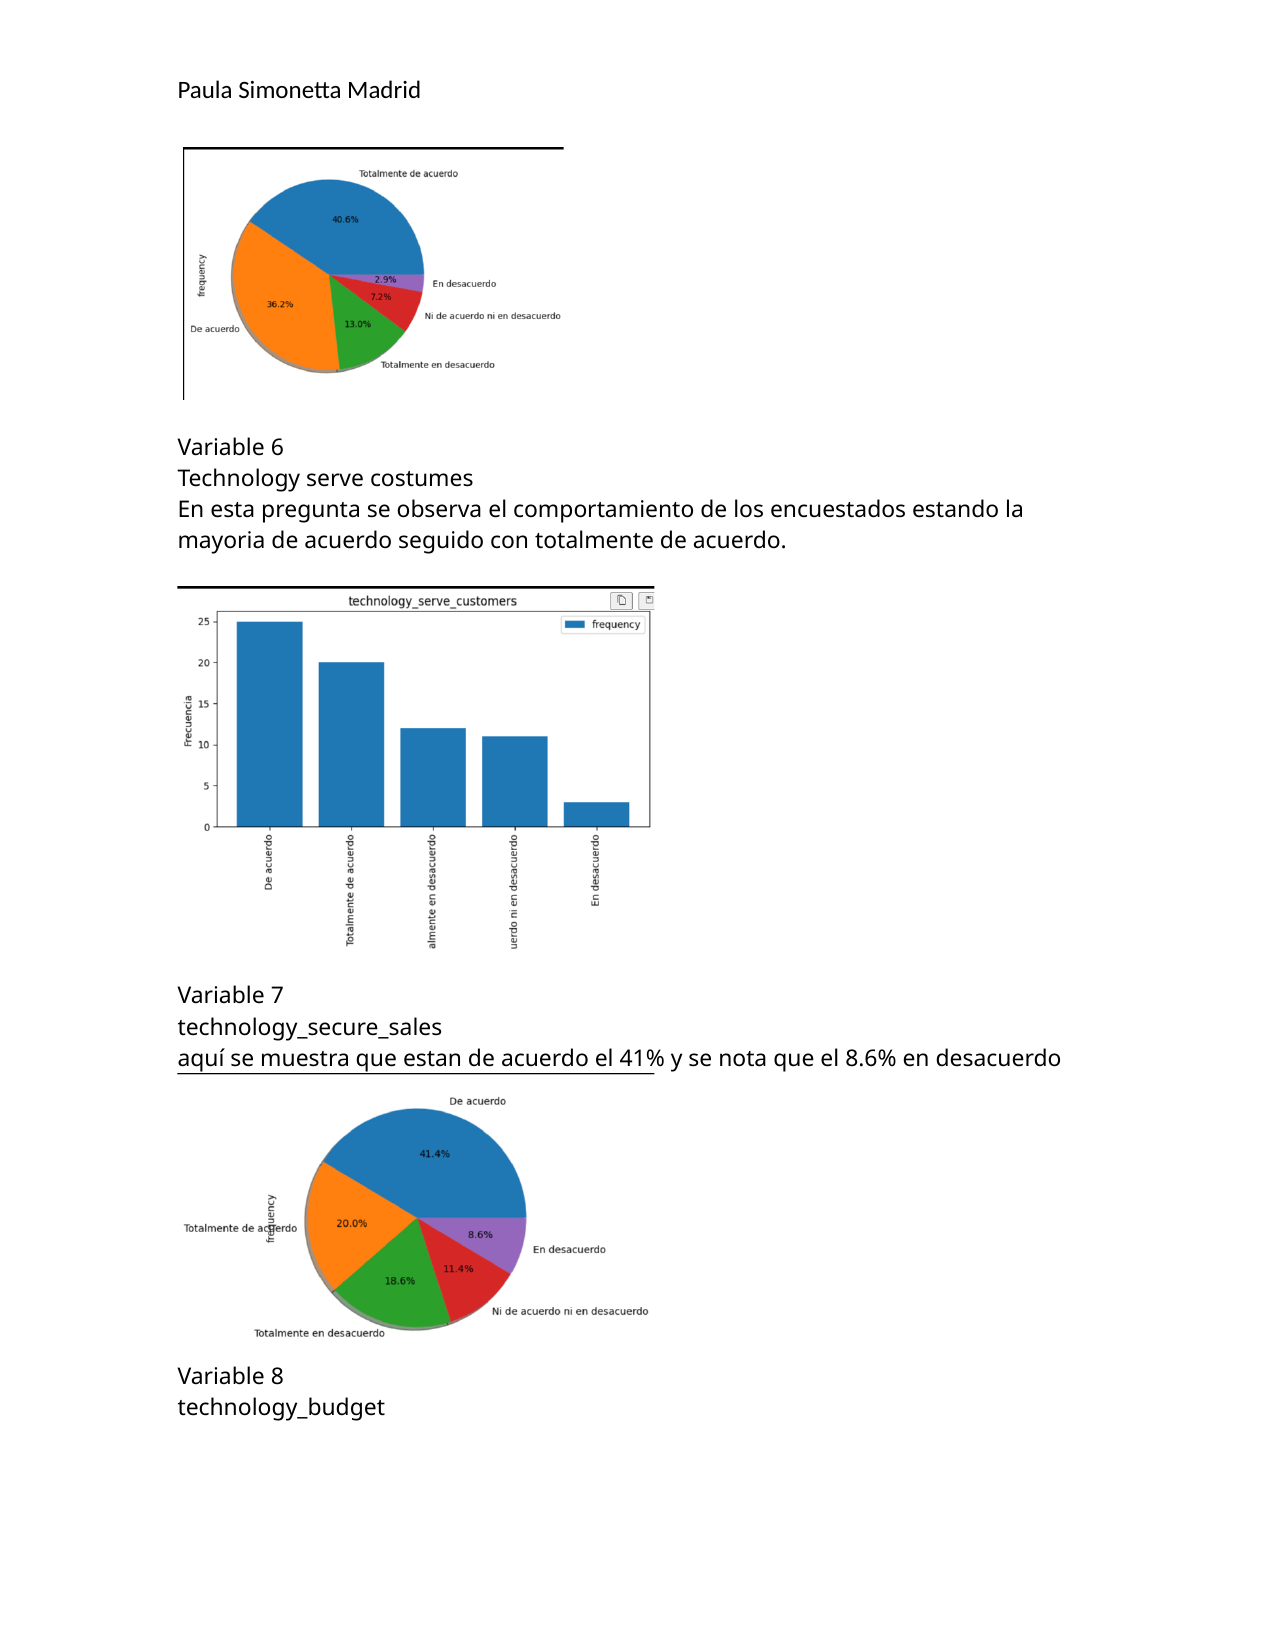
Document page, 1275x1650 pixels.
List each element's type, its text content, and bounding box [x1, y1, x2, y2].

text technology_secure_sales [177, 1011, 1098, 1042]
picture [177, 586, 655, 949]
text Technology serve costumes [177, 462, 1098, 493]
picture [177, 1073, 655, 1360]
text technology_budget [177, 1391, 1098, 1422]
text Variable 7 [177, 979, 1098, 1011]
text En esta pregunta se observa el comportamiento de los encuestados estando la mayoria de acuerdo seguido con totalmente de acuerdo. [177, 493, 1098, 556]
text aquí se muestra que estan de acuerdo el 41% y se nota que el 8.6% en desacuerdo [177, 1042, 1098, 1073]
text Variable 6 [177, 431, 1098, 462]
picture [183, 147, 564, 400]
text Variable 8 [177, 1360, 1098, 1391]
